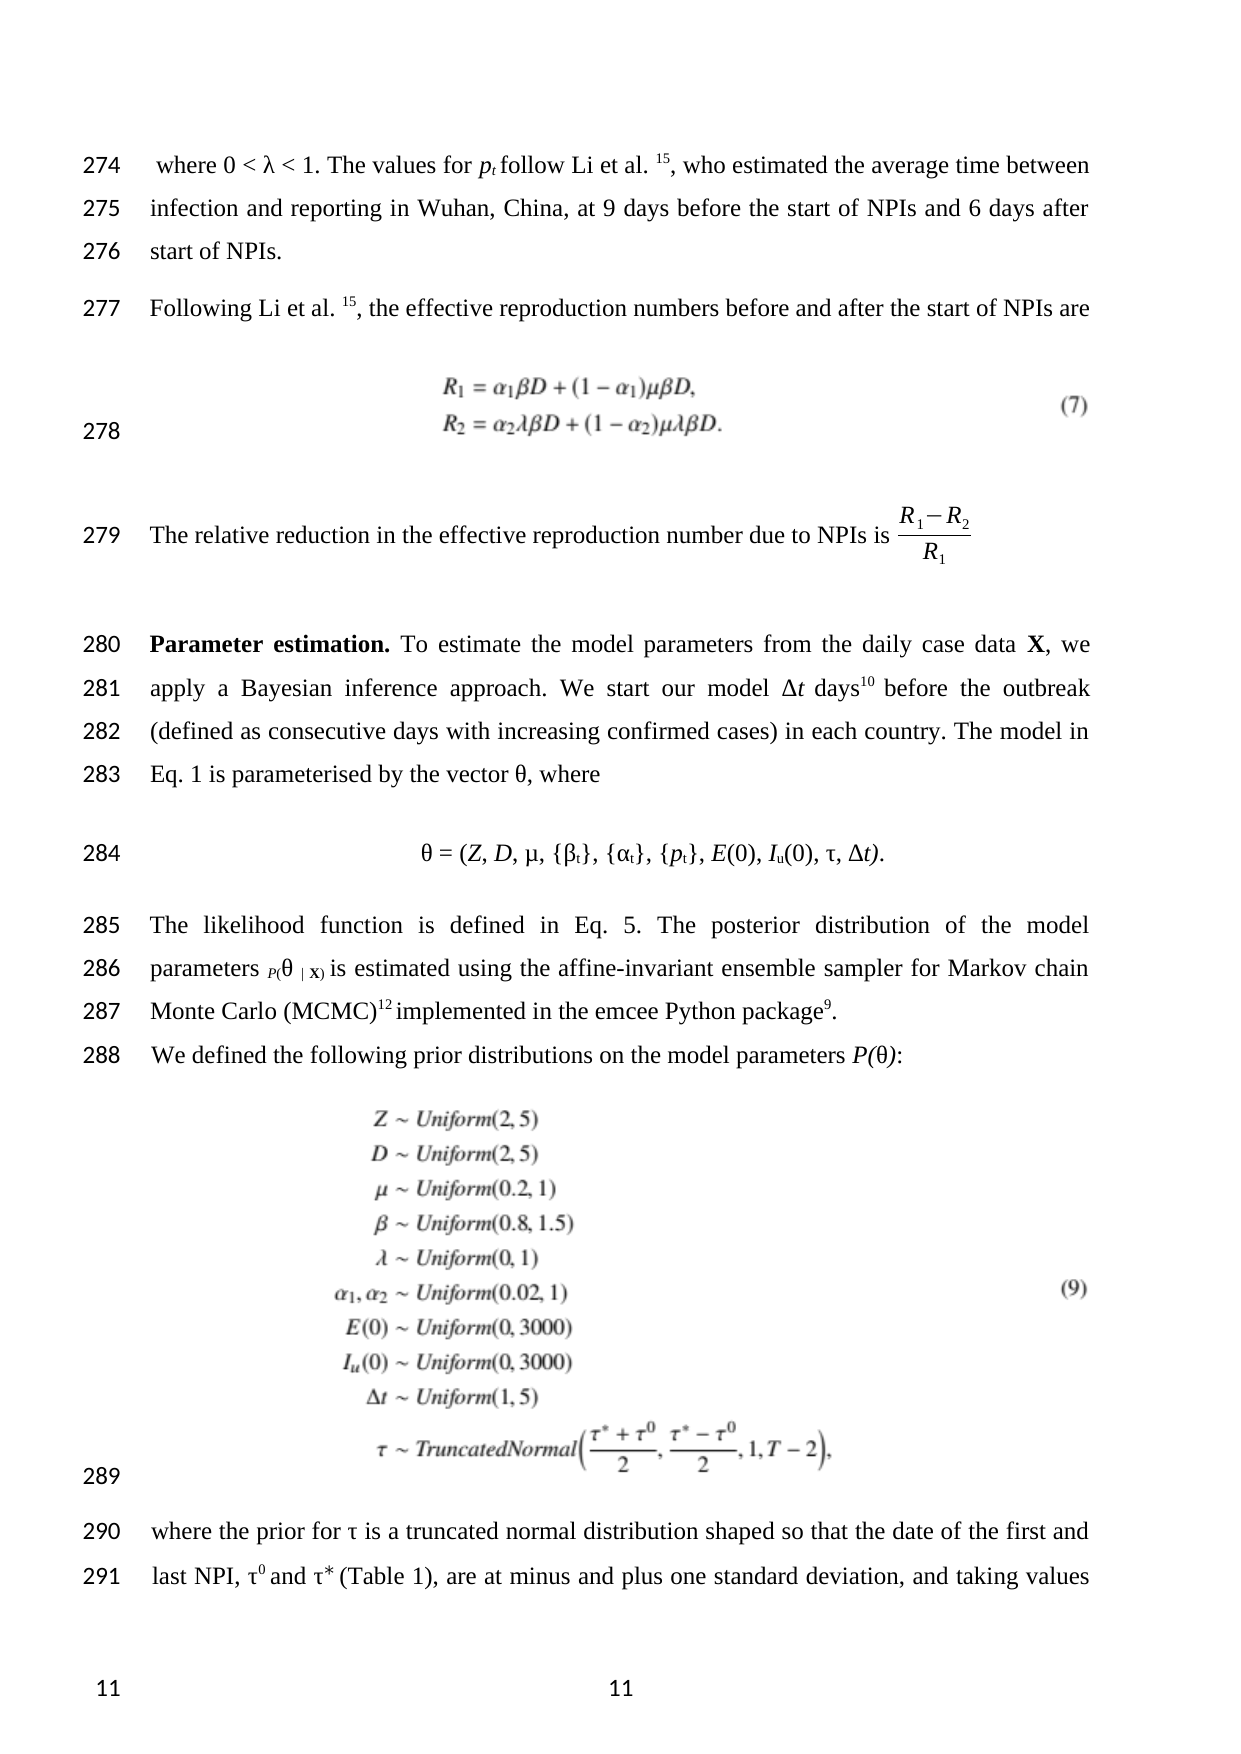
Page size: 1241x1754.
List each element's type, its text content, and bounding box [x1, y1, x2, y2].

text The likelihood function is defined in Eq. 5. The posterior distribution of the model parameters P(θ | X) is estimated using the affine-invariant ensemble sampler for Markov chain Monte Carlo (MCMC)12 implemented in the emcee Python package9. [149, 910, 1090, 1025]
text We defined the following prior distributions on the model parameters P(θ): [151, 1040, 1090, 1068]
text Following Li et al. 15, the effective reproduction numbers before and after the start of NPIs are [149, 293, 1090, 322]
text The relative reduction in the effective reproduction number due to NPIs is [149, 502, 1090, 568]
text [151, 1516, 1090, 1590]
text where 0 < λ < 1. The values for pt follow Li et al. 15, who estimated the average time between infection and reporting in Wuhan, China, at 9 days before the start of NPIs and 6 days after start of NPIs. [149, 150, 1090, 265]
text θ = (Z, D, µ, {βt}, {αt}, {pt}, E(0), Iu(0), τ, ∆t). (8) [150, 838, 1092, 867]
text Parameter estimation. To estimate the model parameters from the daily case data X, we apply a Bayesian inference approach. We start our model ∆t days10 before the outbreak (defined as consecutive days with increasing confirmed cases) in each country. The model in Eq. 1 is parameterised by the vector θ, where [149, 629, 1090, 788]
